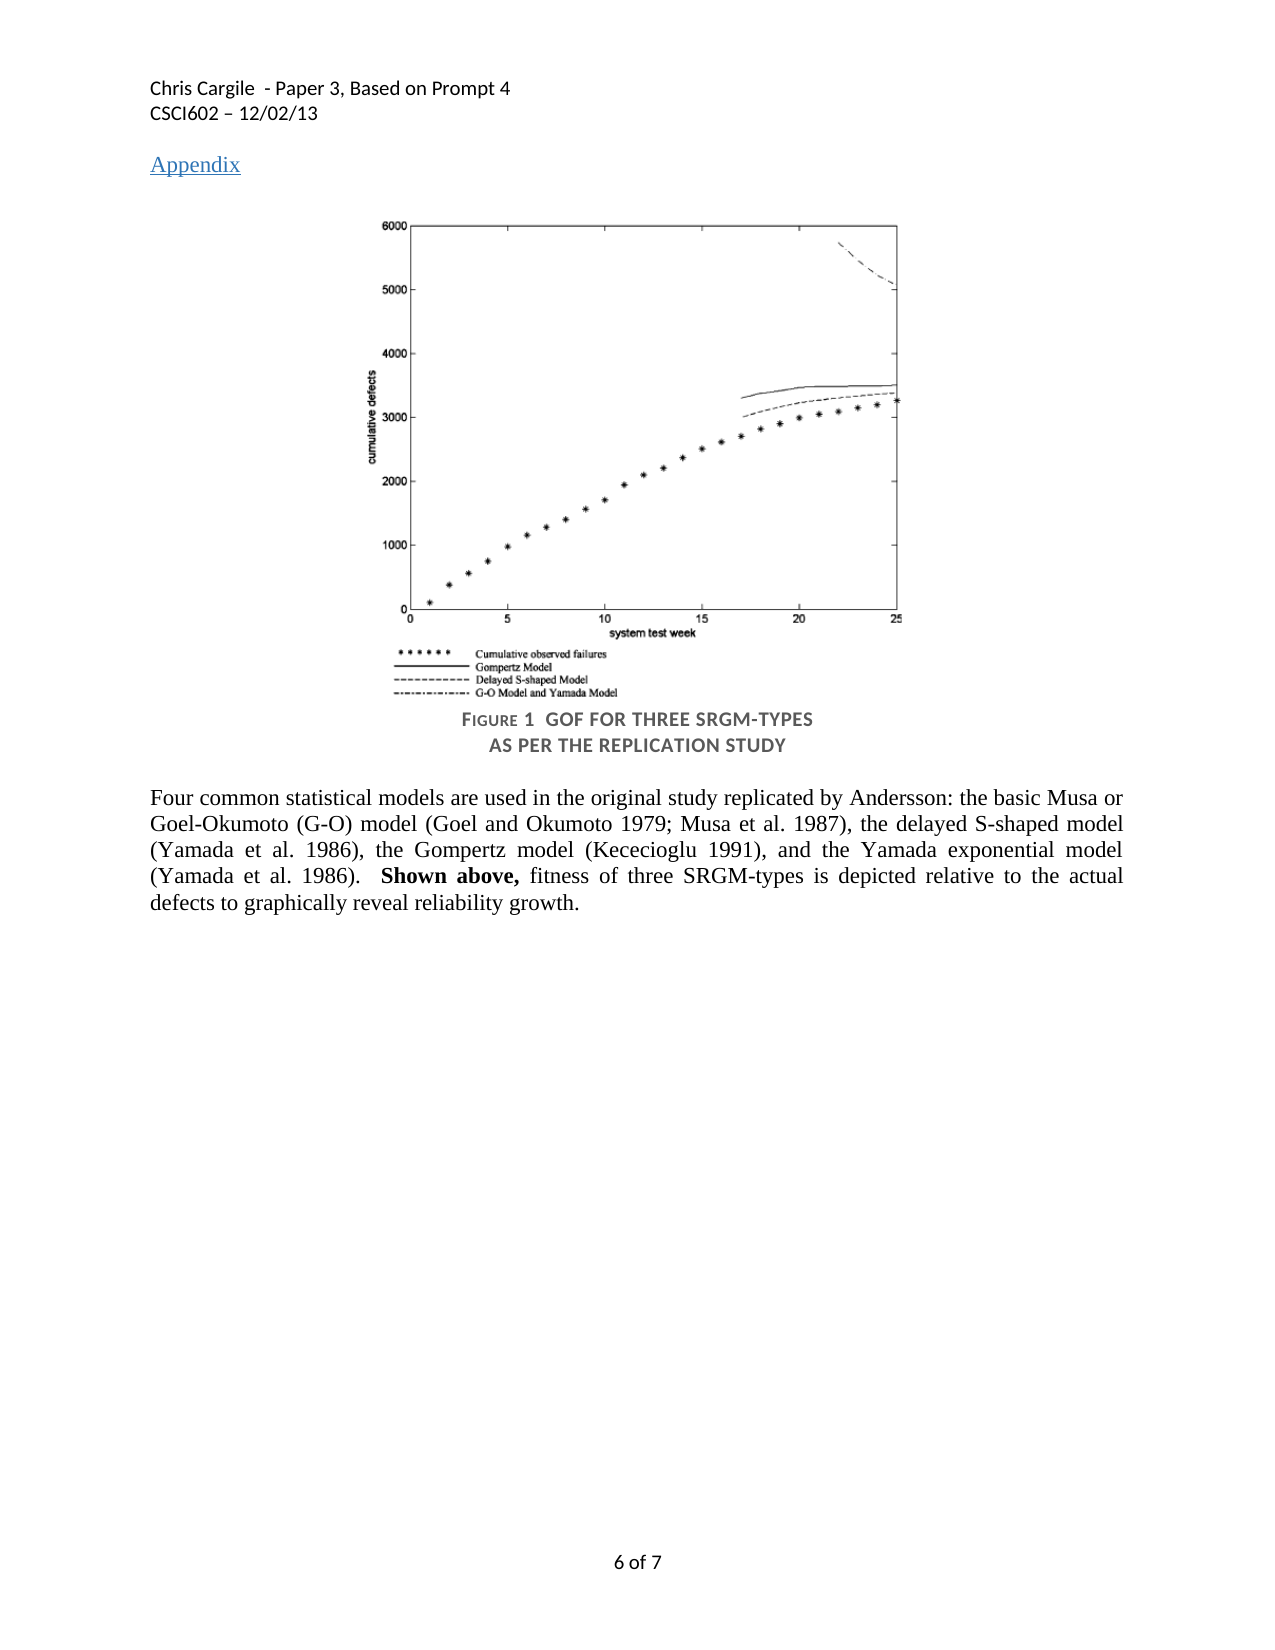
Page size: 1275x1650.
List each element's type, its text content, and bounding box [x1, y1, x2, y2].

subtitle Appendix [150, 151, 1125, 178]
text Figure 1 GOF FOR THREE SRGM-TYPES [150, 706, 1125, 732]
picture [367, 211, 908, 703]
text Four common statistical models are used in the original study replicated by Andersson: the basic Musa or Goel-Okumoto (G-O) model (Goel and Okumoto 1979; Musa et al. 1987), the delayed S-shaped model (Yamada et al. 1986), the Gompertz model (Kececioglu 1991), and the Yamada exponential model (Yamada et al. 1986). Shown above, fitness of three SRGM-types is depicted relative to the actual defects to graphically reveal reliability growth. [150, 783, 1125, 915]
text AS PER THE REPLICATION STUDY [150, 732, 1125, 757]
